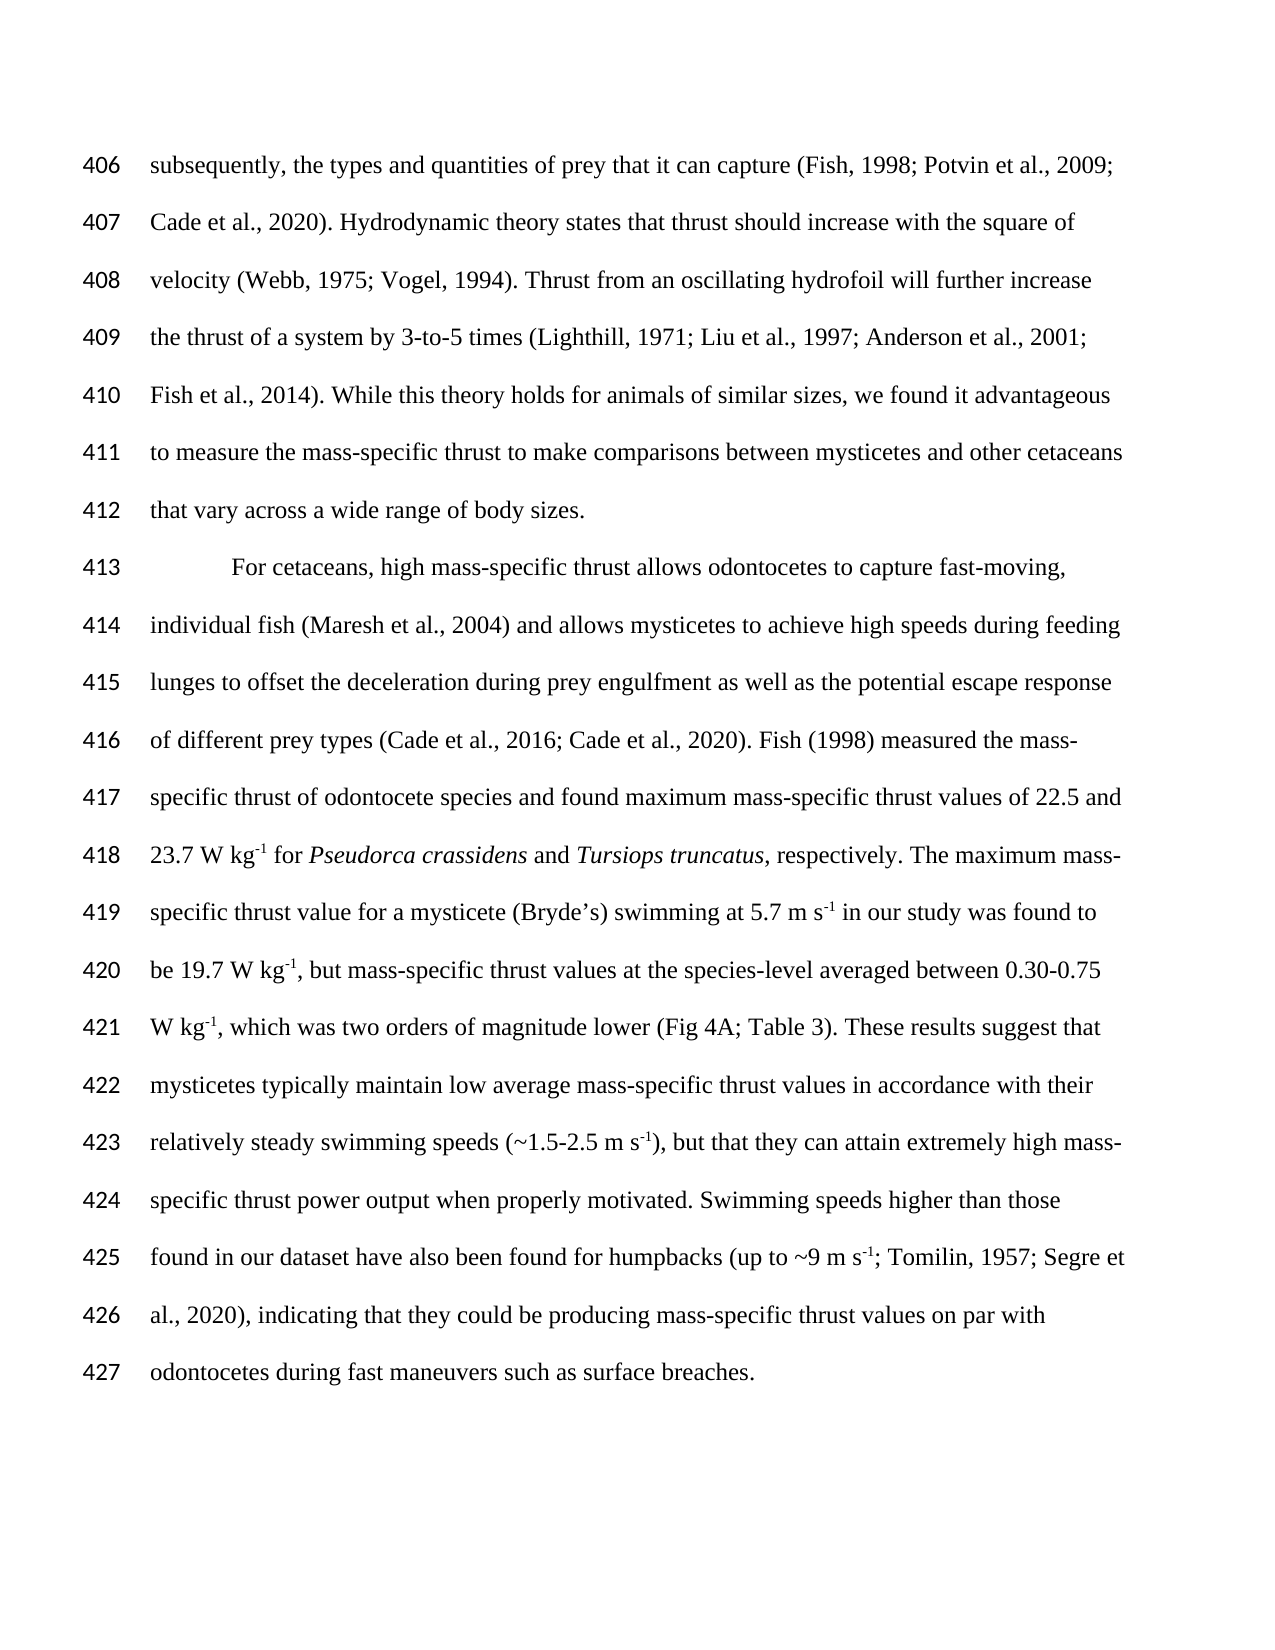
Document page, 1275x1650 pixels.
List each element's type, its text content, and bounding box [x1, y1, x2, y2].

text For cetaceans, high mass-specific thrust allows odontocetes to capture fast-moving, individual fish (Maresh et al., 2004) and allows mysticetes to achieve high speeds during feeding lunges to offset the deceleration during prey engulfment as well as the potential escape response of different prey types (Cade et al., 2016; Cade et al., 2020). Fish (1998) measured the mass-specific thrust of odontocete species and found maximum mass-specific thrust values of 22.5 and 23.7 W kg-1 for Pseudorca crassidens and Tursiops truncatus, respectively. The maximum mass-specific thrust value for a mysticete (Bryde’s) swimming at 5.7 m s-1 in our study was found to be 19.7 W kg-1, but mass-specific thrust values at the species-level averaged between 0.30-0.75 W kg-1, which was two orders of magnitude lower (Fig 4A; Table 3). These results suggest that mysticetes typically maintain low average mass-specific thrust values in accordance with their relatively steady swimming speeds (~1.5-2.5 m s-1), but that they can attain extremely high mass-specific thrust power output when properly motivated. Swimming speeds higher than those found in our dataset have also been found for humpbacks (up to ~9 m s-1; Tomilin, 1957; Segre et al., 2020), indicating that they could be producing mass-specific thrust values on par with odontocetes during fast maneuvers such as surface breaches. [150, 552, 1125, 1386]
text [150, 150, 1125, 524]
